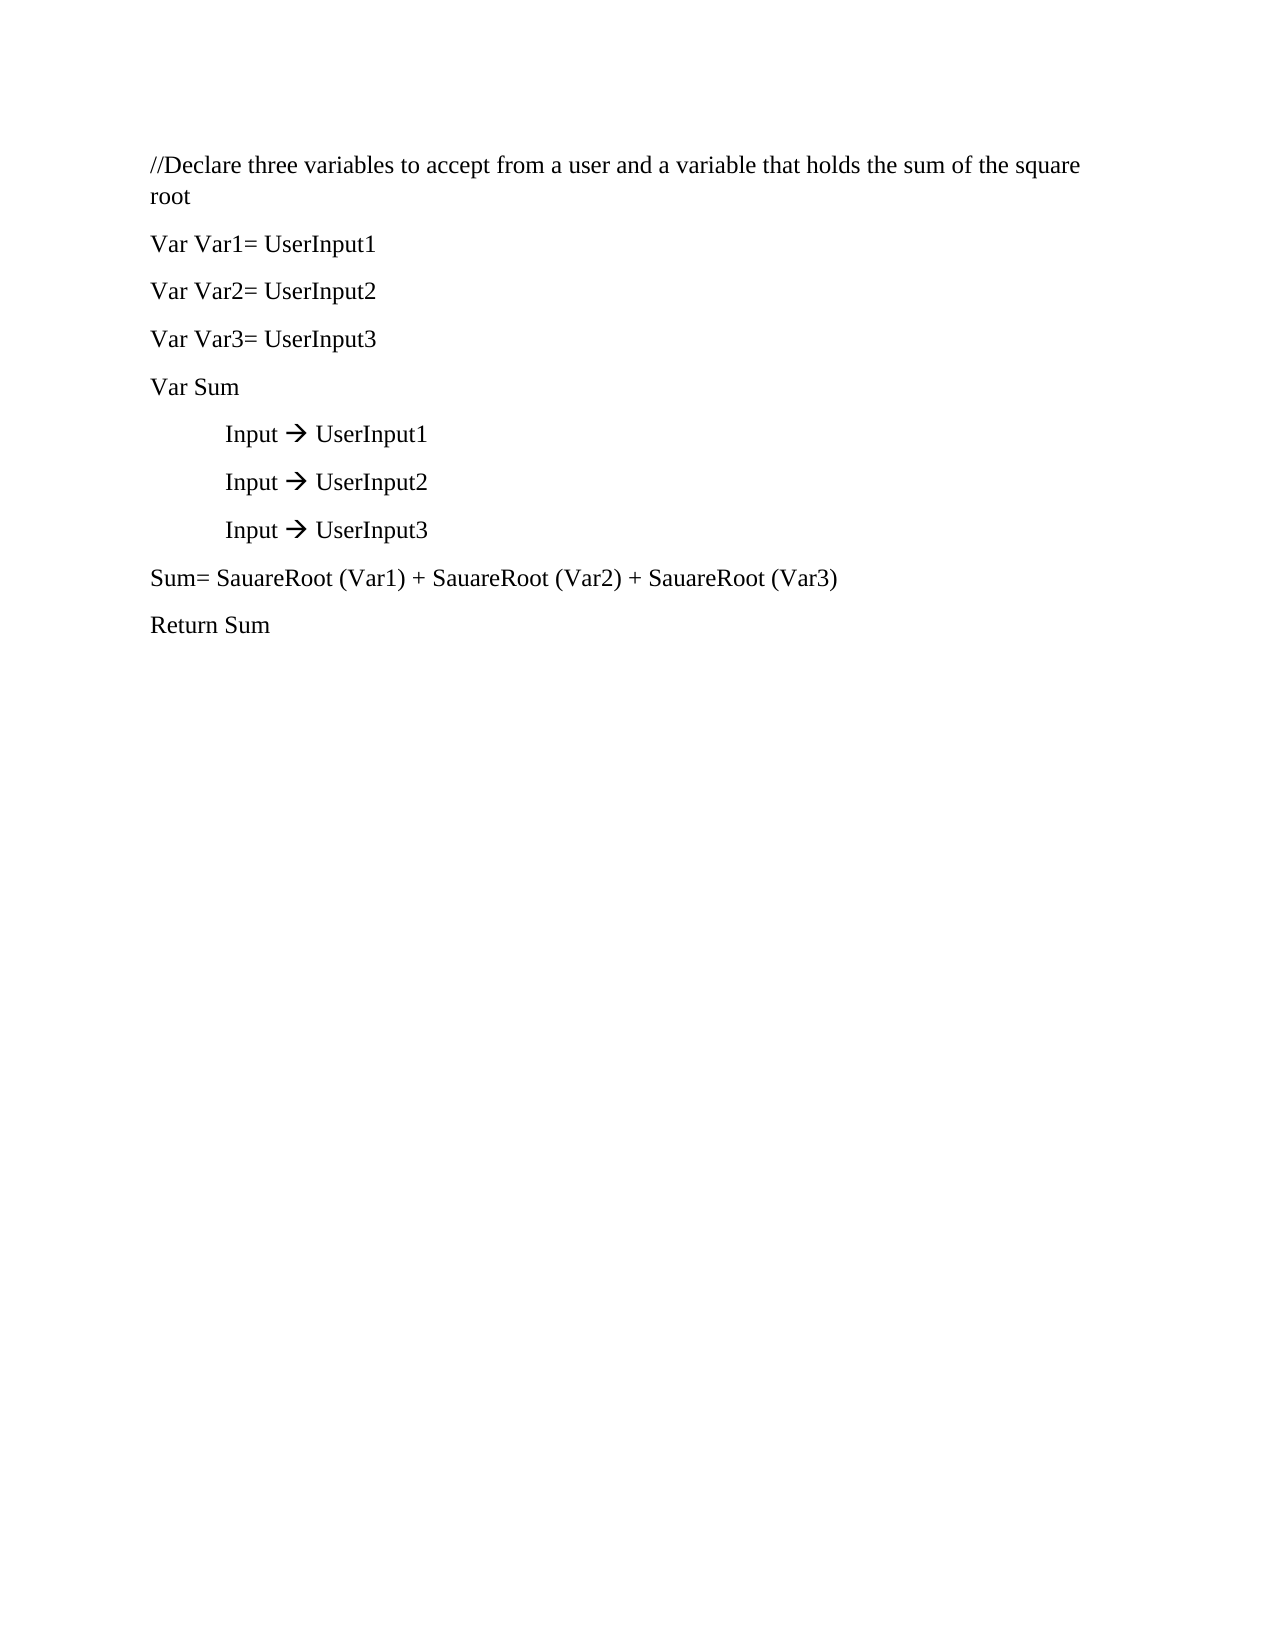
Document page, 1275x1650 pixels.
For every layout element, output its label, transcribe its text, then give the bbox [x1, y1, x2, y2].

text Input UserInput1 [225, 419, 1125, 448]
text Input UserInput3 [225, 515, 1125, 544]
text Sum= SauareRoot (Var1) + SauareRoot (Var2) + SauareRoot (Var3) [150, 563, 1125, 591]
text Return Sum [150, 610, 1125, 639]
text //Declare three variables to accept from a user and a variable that holds the sum of the square root [150, 150, 1125, 210]
text Var Var1= UserInput1 [150, 229, 1125, 257]
text Input UserInput2 [225, 467, 1125, 496]
text Var Sum [150, 372, 1125, 401]
text Var Var3= UserInput3 [150, 324, 1125, 353]
text Var Var2= UserInput2 [150, 276, 1125, 305]
